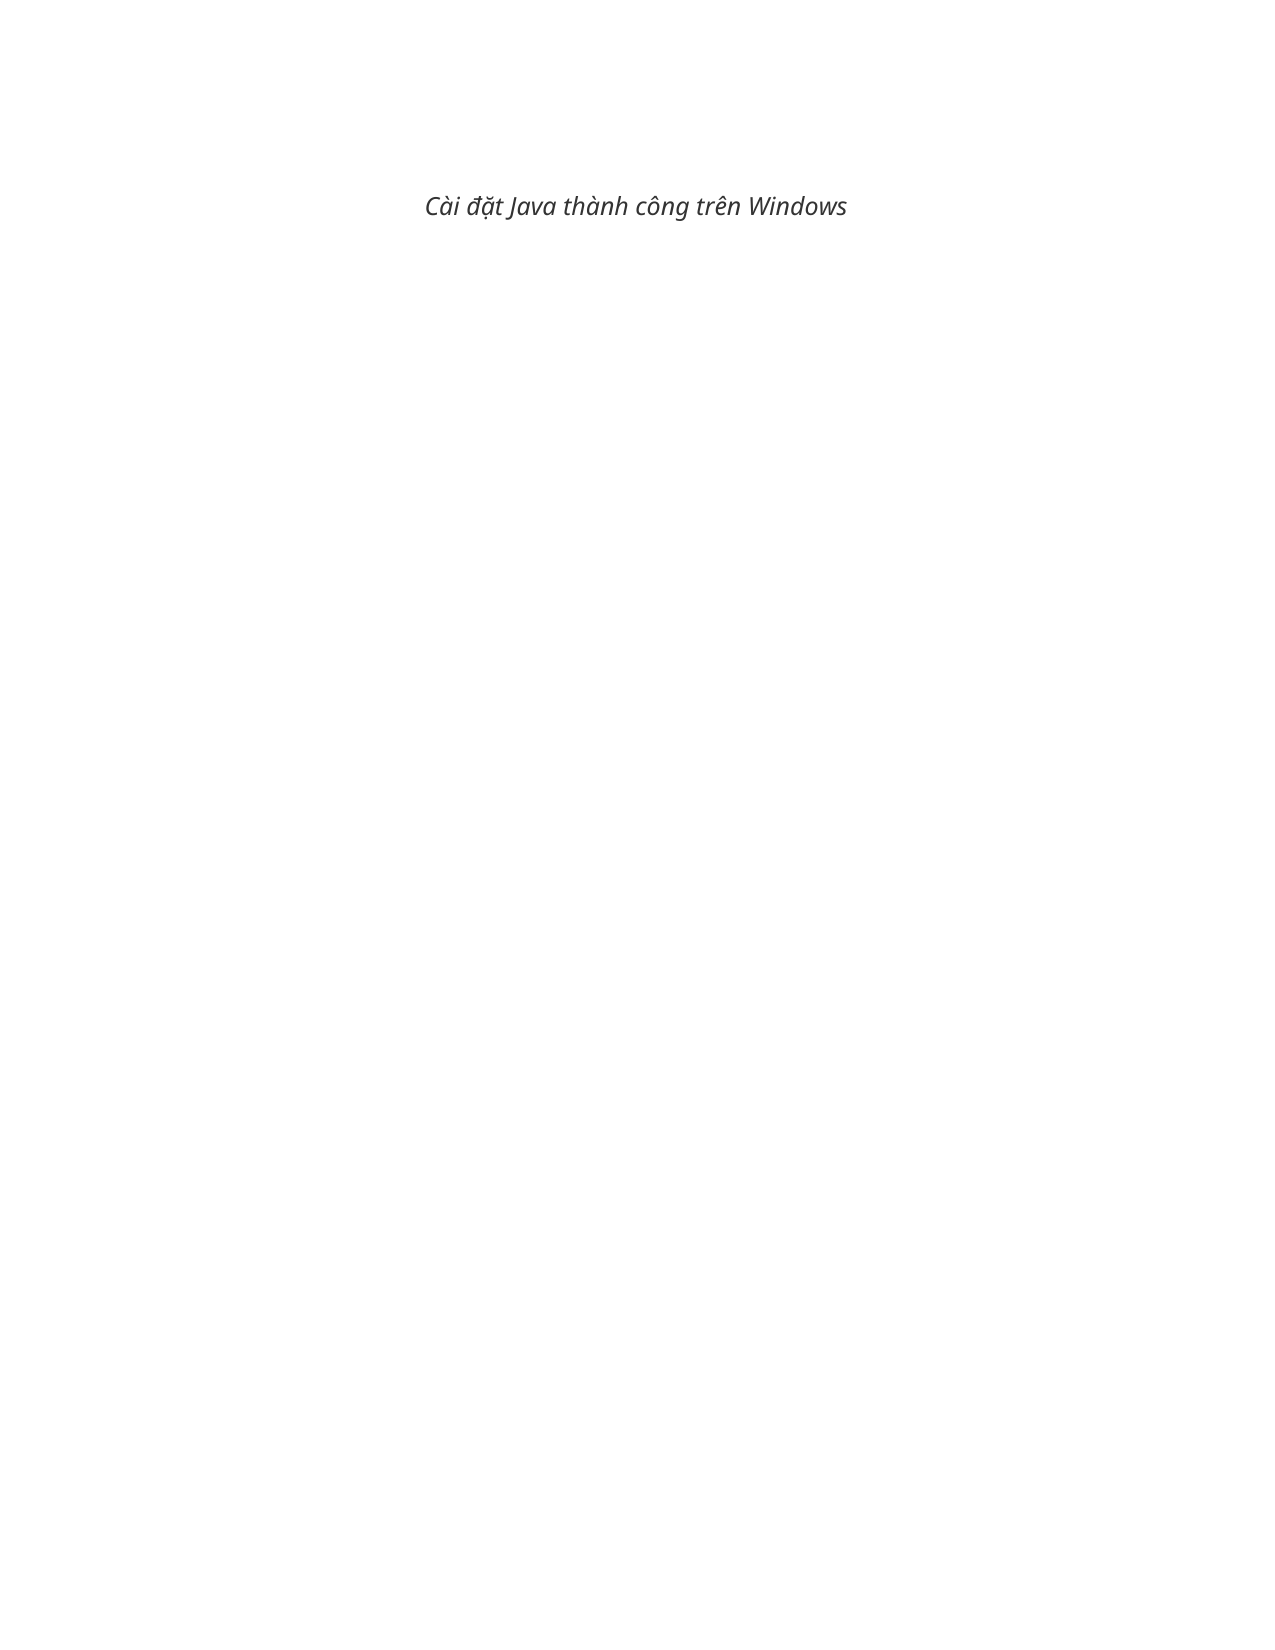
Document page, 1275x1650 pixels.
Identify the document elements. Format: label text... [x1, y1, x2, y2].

text Cài đặt Java thành công trên Windows [150, 150, 1125, 222]
